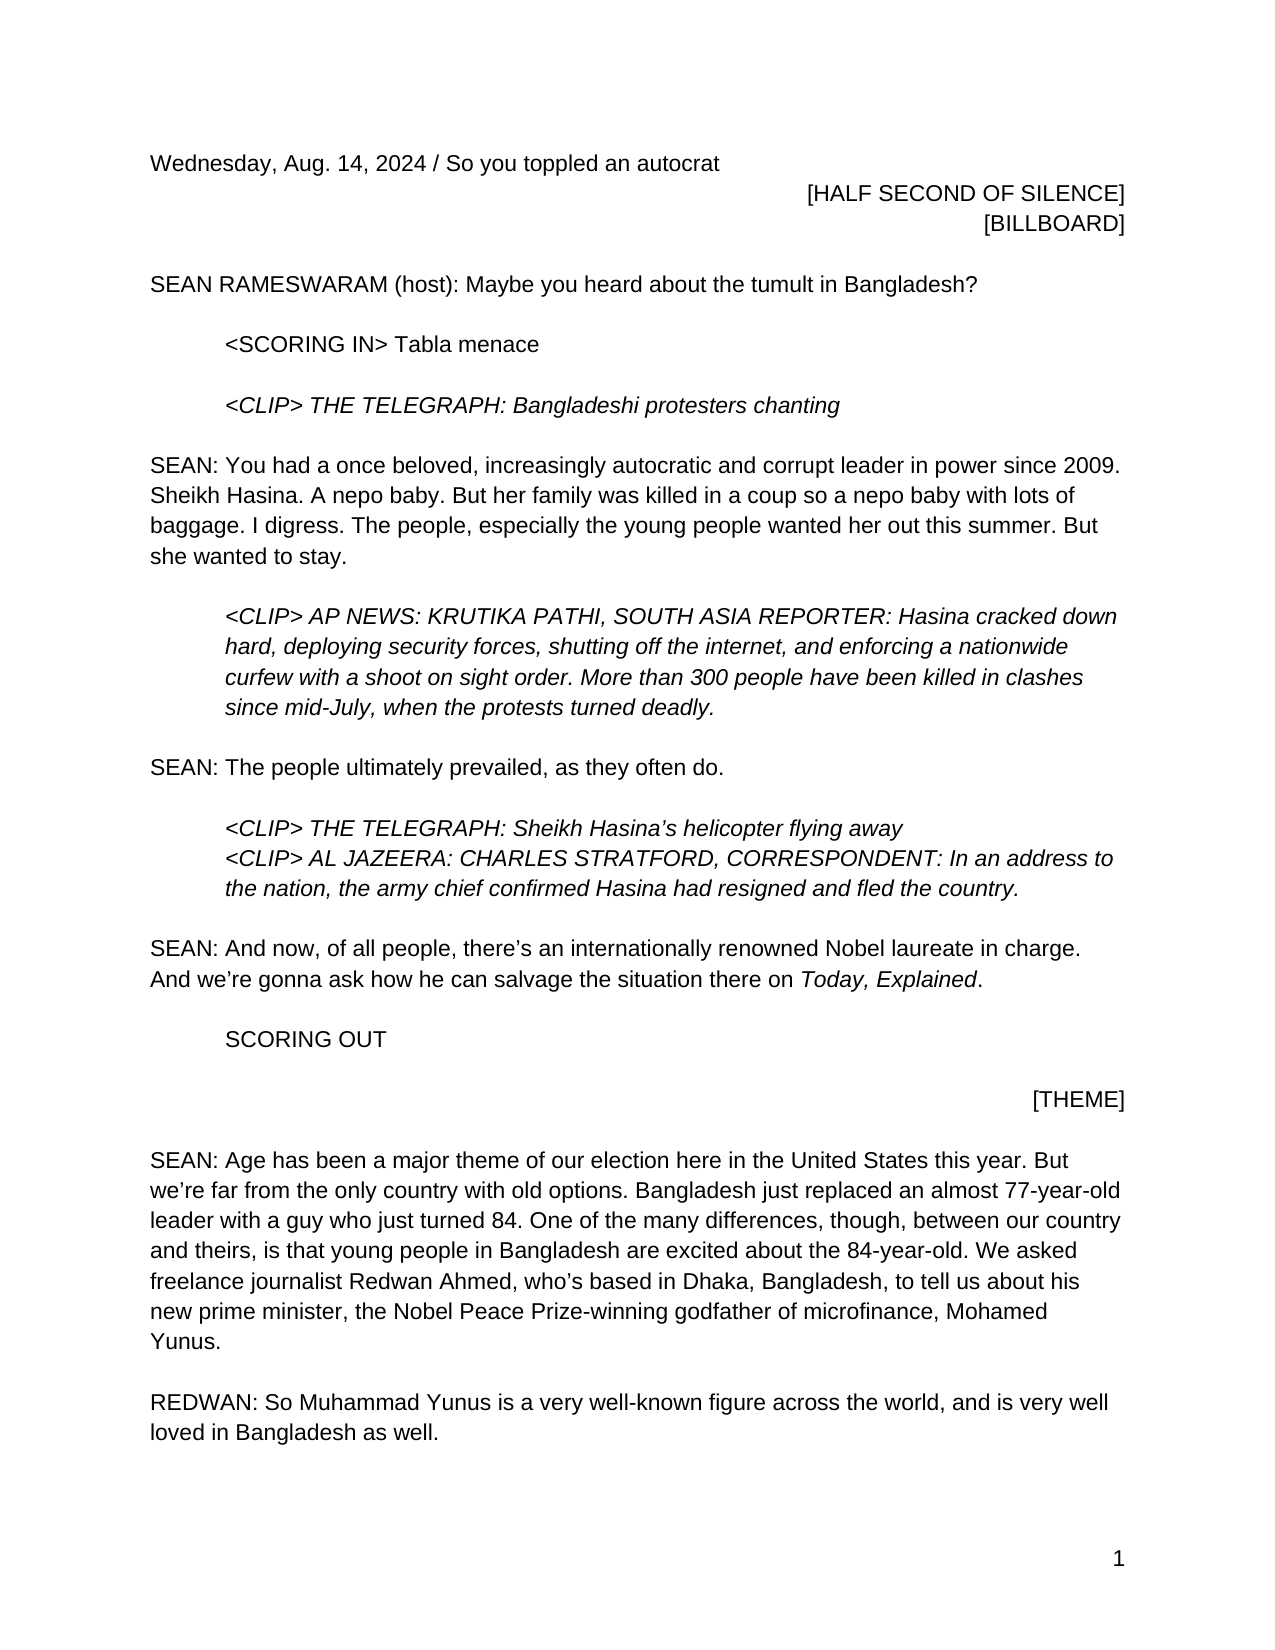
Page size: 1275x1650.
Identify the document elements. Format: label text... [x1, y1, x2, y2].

text <CLIP> THE TELEGRAPH: Bangladeshi protesters chanting [150, 392, 1125, 418]
text SEAN RAMESWARAM (host): Maybe you heard about the tumult in Bangladesh? [150, 241, 1125, 297]
text Wednesday, Aug. 14, 2024 / So you toppled an autocrat [150, 150, 1125, 176]
text SEAN: Age has been a major theme of our election here in the United States this year. But we’re far from the only country with old options. Bangladesh just replaced an almost 77-year-old leader with a guy who just turned 84. One of the many differences, though, between our country and theirs, is that young people in Bangladesh are excited about the 84-year-old. We asked freelance journalist Redwan Ahmed, who’s based in Dhaka, Bangladesh, to tell us about his new prime minister, the Nobel Peace Prize-winning godfather of microfinance, Mohamed Yunus. [150, 1147, 1125, 1354]
text <SCORING IN> Tabla menace [150, 331, 1125, 358]
text SEAN: And now, of all people, there’s an internationally renowned Nobel laureate in charge. And we’re gonna ask how he can salvage the situation there on Today, Explained. [150, 935, 1125, 992]
text <CLIP> AP NEWS: KRUTIKA PATHI, SOUTH ASIA REPORTER: Hasina cracked down hard, deploying security forces, shutting off the internet, and enforcing a nationwide curfew with a shoot on sight order. More than 300 people have been killed in clashes since mid-July, when the protests turned deadly. [225, 603, 1125, 720]
text SEAN: The people ultimately prevailed, as they often do. [150, 754, 1125, 781]
text <CLIP> THE TELEGRAPH: Sheikh Hasina’s helicopter flying away [150, 814, 1125, 841]
text [THEME] [150, 1086, 1125, 1113]
text [BILLBOARD] [150, 210, 1125, 237]
text REDWAN: So Muhammad Yunus is a very well-known figure across the world, and is very well loved in Bangladesh as well. [150, 1388, 1125, 1445]
text <CLIP> AL JAZEERA: CHARLES STRATFORD, CORRESPONDENT: In an address to the nation, the army chief confirmed Hasina had resigned and fled the country. [225, 845, 1125, 901]
text SEAN: You had a once beloved, increasingly autocratic and corrupt leader in power since 2009. Sheikh Hasina. A nepo baby. But her family was killed in a coup so a nepo baby with lots of baggage. I digress. The people, especially the young people wanted her out this summer. But she wanted to stay. [150, 422, 1125, 569]
text [HALF SECOND OF SILENCE] [150, 180, 1125, 207]
text SCORING OUT [150, 1026, 1125, 1052]
